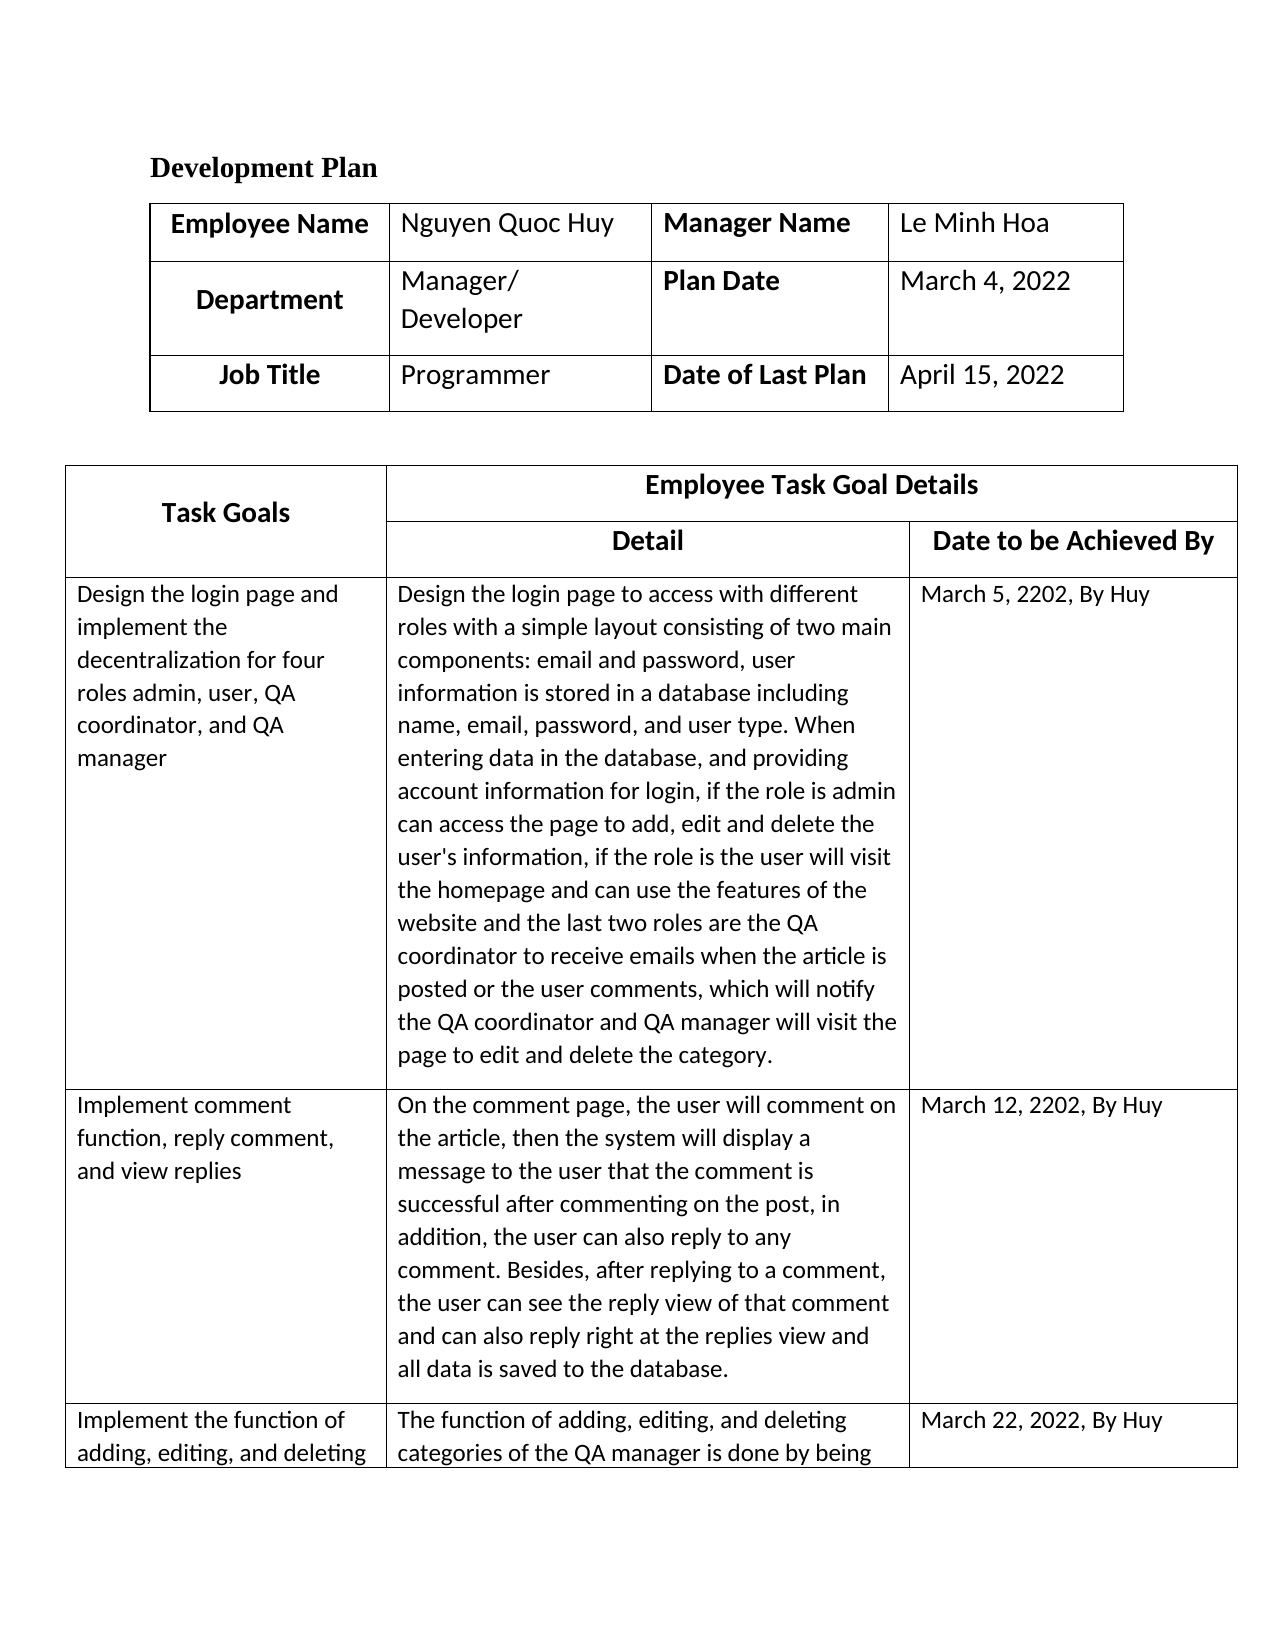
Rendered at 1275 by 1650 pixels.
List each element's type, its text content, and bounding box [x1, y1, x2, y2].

table_header Task Goals [66, 466, 386, 577]
table_cell Detail [387, 522, 909, 577]
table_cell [910, 1404, 1237, 1467]
table_cell Job Title [151, 356, 389, 411]
text Development Plan [150, 150, 1125, 183]
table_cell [66, 1404, 386, 1467]
table_header Employee Task Goal Details [387, 466, 1237, 521]
table_header Manager Name [652, 204, 888, 261]
table_cell March 4, 2022 [889, 262, 1123, 355]
table_cell April 15, 2022 [889, 356, 1123, 411]
table_cell Manager/Developer [390, 262, 651, 355]
table_cell March 12, 2202, By Huy [910, 1090, 1237, 1403]
table_cell Date of Last Plan [652, 356, 888, 411]
table_cell Implement comment function, reply comment, and view replies [66, 1090, 386, 1403]
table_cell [387, 1404, 909, 1467]
table_cell On the comment page, the user will comment on the article, then the system will display a message to the user that the comment is successful after commenting on the post, in addition, the user can also reply to any comment. Besides, after replying to a comment, the user can see the reply view of that comment and can also reply right at the replies view and all data is saved to the database. [387, 1090, 909, 1403]
table_header Nguyen Quoc Huy [390, 204, 651, 261]
table_header Le Minh Hoa [889, 204, 1123, 261]
table_cell Plan Date [652, 262, 888, 355]
table_cell Date to be Achieved By [910, 522, 1237, 577]
table_cell Design the login page and implement the decentralization for four roles admin, user, QA coordinator, and QA manager [66, 578, 386, 1089]
table_cell Department [151, 262, 389, 355]
table_header Employee Name [151, 204, 389, 261]
table_cell Design the login page to access with different roles with a simple layout consisting of two main components: email and password, user information is stored in a database including name, email, password, and user type. When entering data in the database, and providing account information for login, if the role is admin can access the page to add, edit and delete the user's information, if the role is the user will visit the homepage and can use the features of the website and the last two roles are the QA coordinator to receive emails when the article is posted or the user comments, which will notify the QA coordinator and QA manager will visit the page to edit and delete the category. [387, 578, 909, 1089]
table_cell March 5, 2202, By Huy [910, 578, 1237, 1089]
table_cell Programmer [390, 356, 651, 411]
